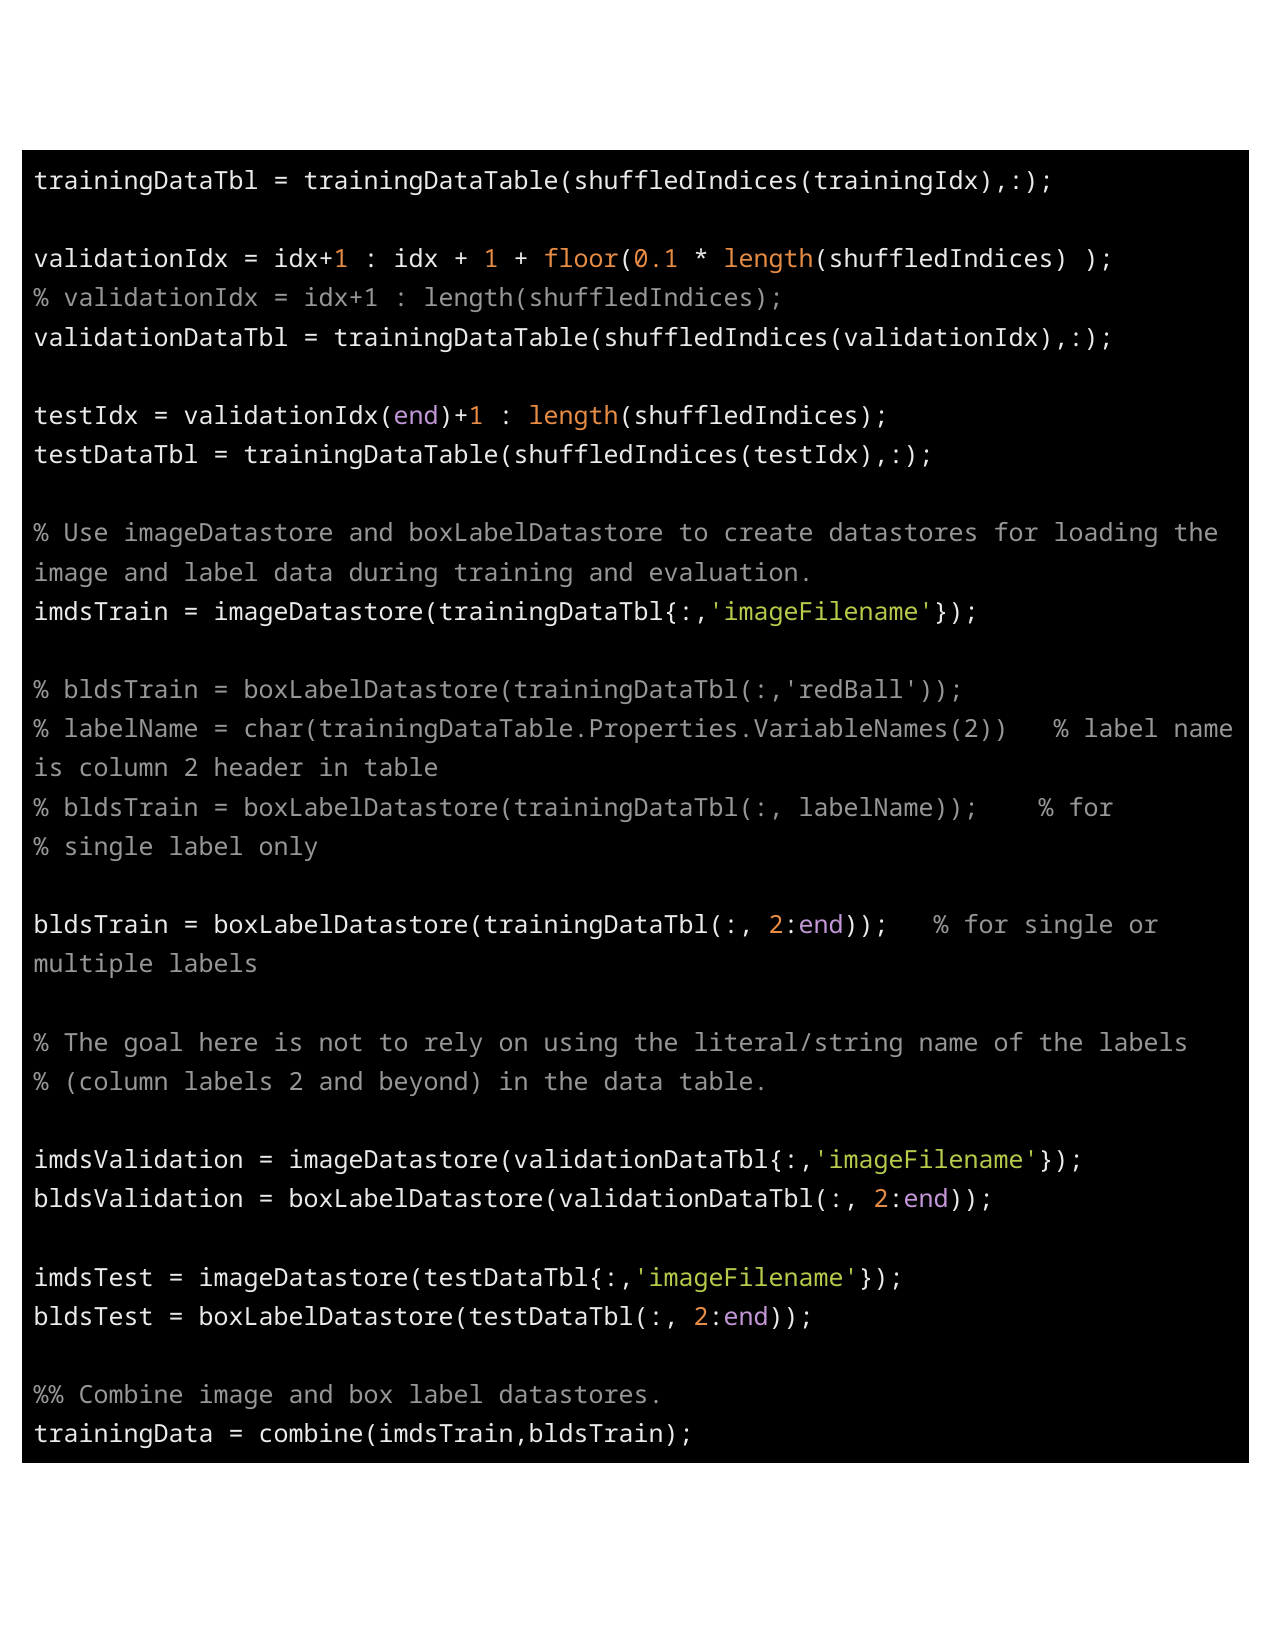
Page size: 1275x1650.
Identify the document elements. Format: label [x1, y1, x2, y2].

table_cell [24, 152, 1247, 1460]
